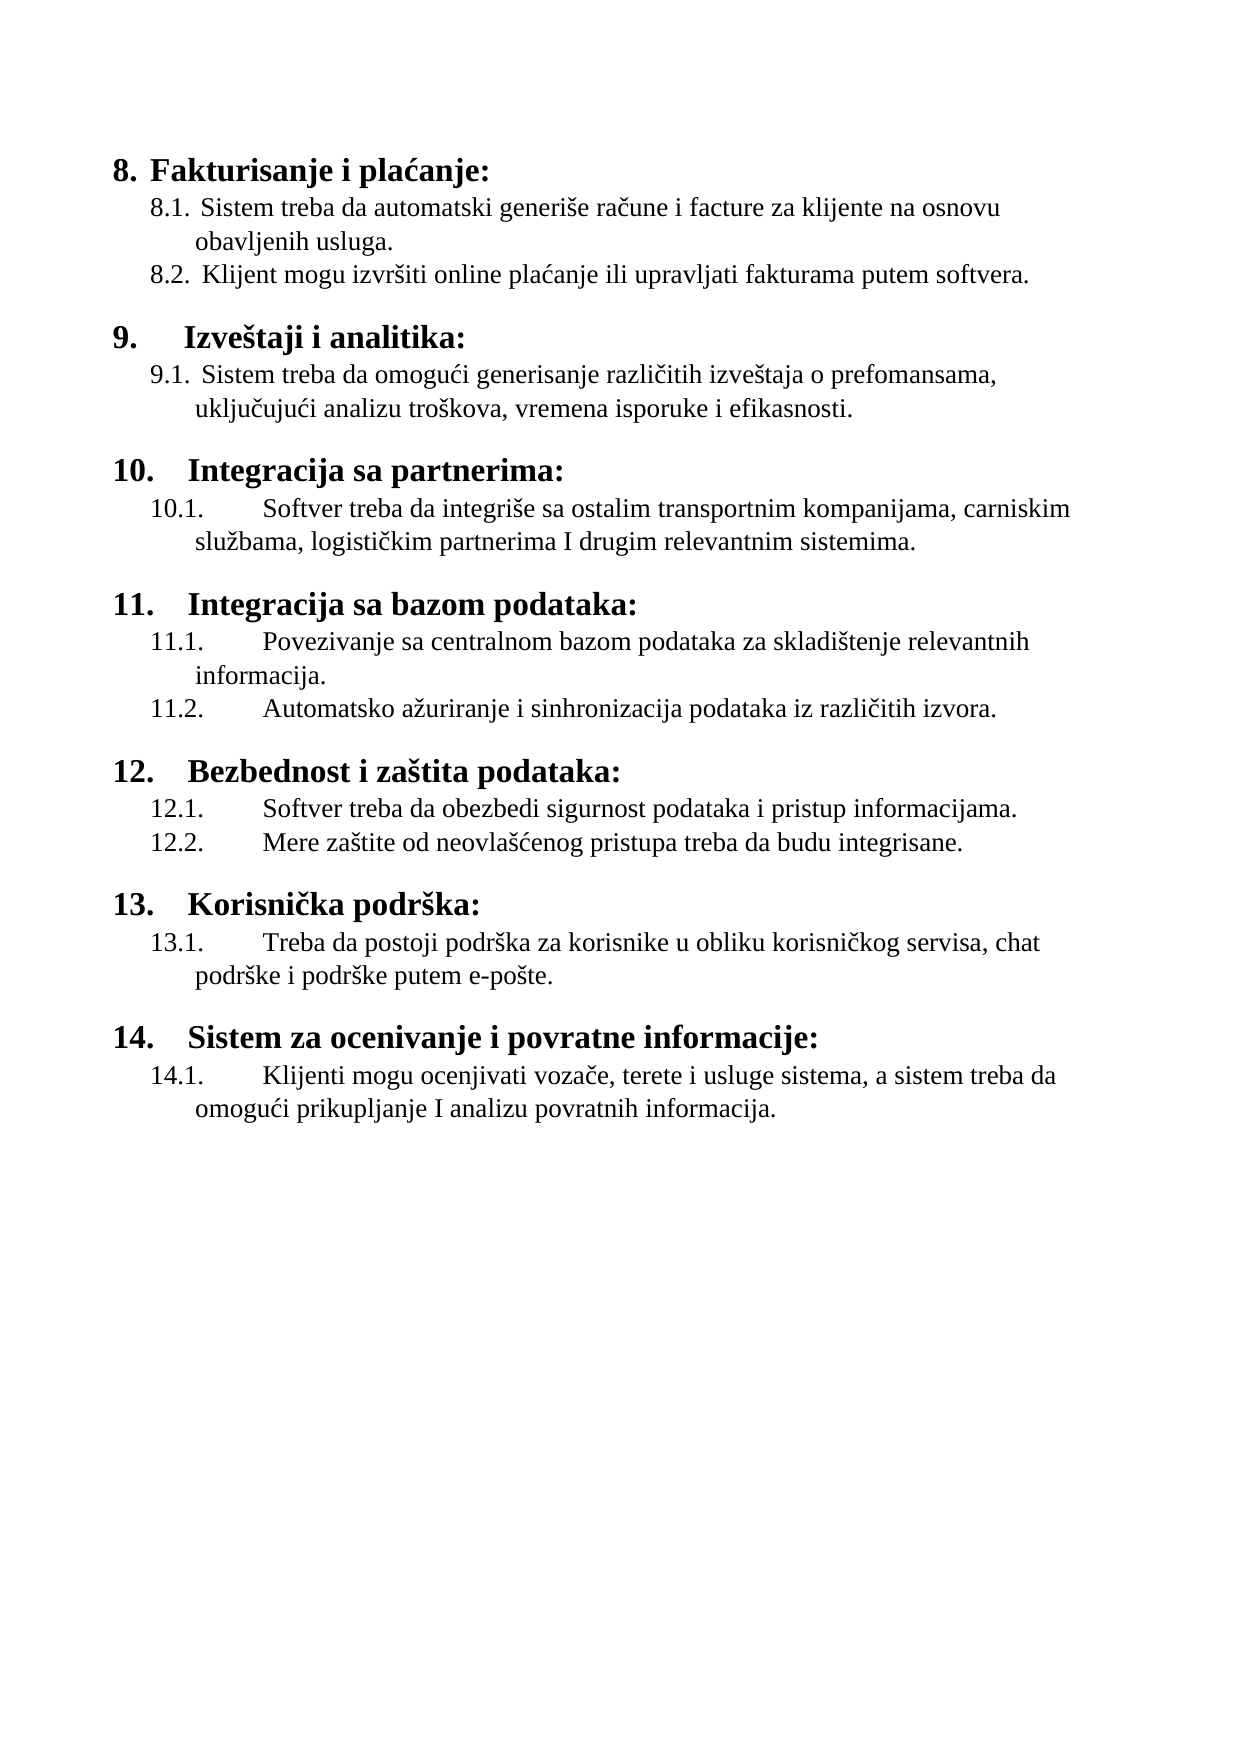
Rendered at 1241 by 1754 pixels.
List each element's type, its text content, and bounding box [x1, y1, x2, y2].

list Sistem treba da automatski generiše račune i facture za klijente na osnovu obavljenih usluga. [150, 191, 1090, 256]
subtitle Fakturisanje i plaćanje: [112, 150, 1090, 188]
subtitle Izveštaji i analitika: [112, 317, 1090, 355]
list Automatsko ažuriranje i sinhronizacija podataka iz različitih izvora. [150, 692, 1090, 723]
list Softver treba da obezbedi sigurnost podataka i pristup informacijama. [150, 792, 1090, 823]
subtitle Integracija sa bazom podataka: [112, 584, 1090, 622]
subtitle Korisnička podrška: [112, 884, 1090, 923]
subtitle Integracija sa partnerima: [112, 450, 1090, 489]
list Povezivanje sa centralnom bazom podataka za skladištenje relevantnih informacija. [150, 625, 1090, 690]
list Klijenti mogu ocenjivati vozače, terete i usluge sistema, a sistem treba da omogući prikupljanje I analizu povratnih informacija. [150, 1059, 1090, 1124]
list Softver treba da integriše sa ostalim transportnim kompanijama, carniskim službama, logističkim partnerima I drugim relevantnim sistemima. [150, 492, 1090, 556]
list Klijent mogu izvršiti online plaćanje ili upravljati fakturama putem softvera. [150, 258, 1090, 289]
subtitle Bezbednost i zaštita podataka: [112, 751, 1090, 789]
list Treba da postoji podrška za korisnike u obliku korisničkog servisa, chat podrške i podrške putem e-pošte. [150, 926, 1090, 990]
list Mere zaštite od neovlašćenog pristupa treba da budu integrisane. [150, 826, 1090, 857]
list Sistem treba da omogući generisanje različitih izveštaja o prefomansama, uključujući analizu troškova, vremena isporuke i efikasnosti. [150, 358, 1090, 423]
subtitle Sistem za ocenivanje i povratne informacije: [112, 1018, 1090, 1056]
